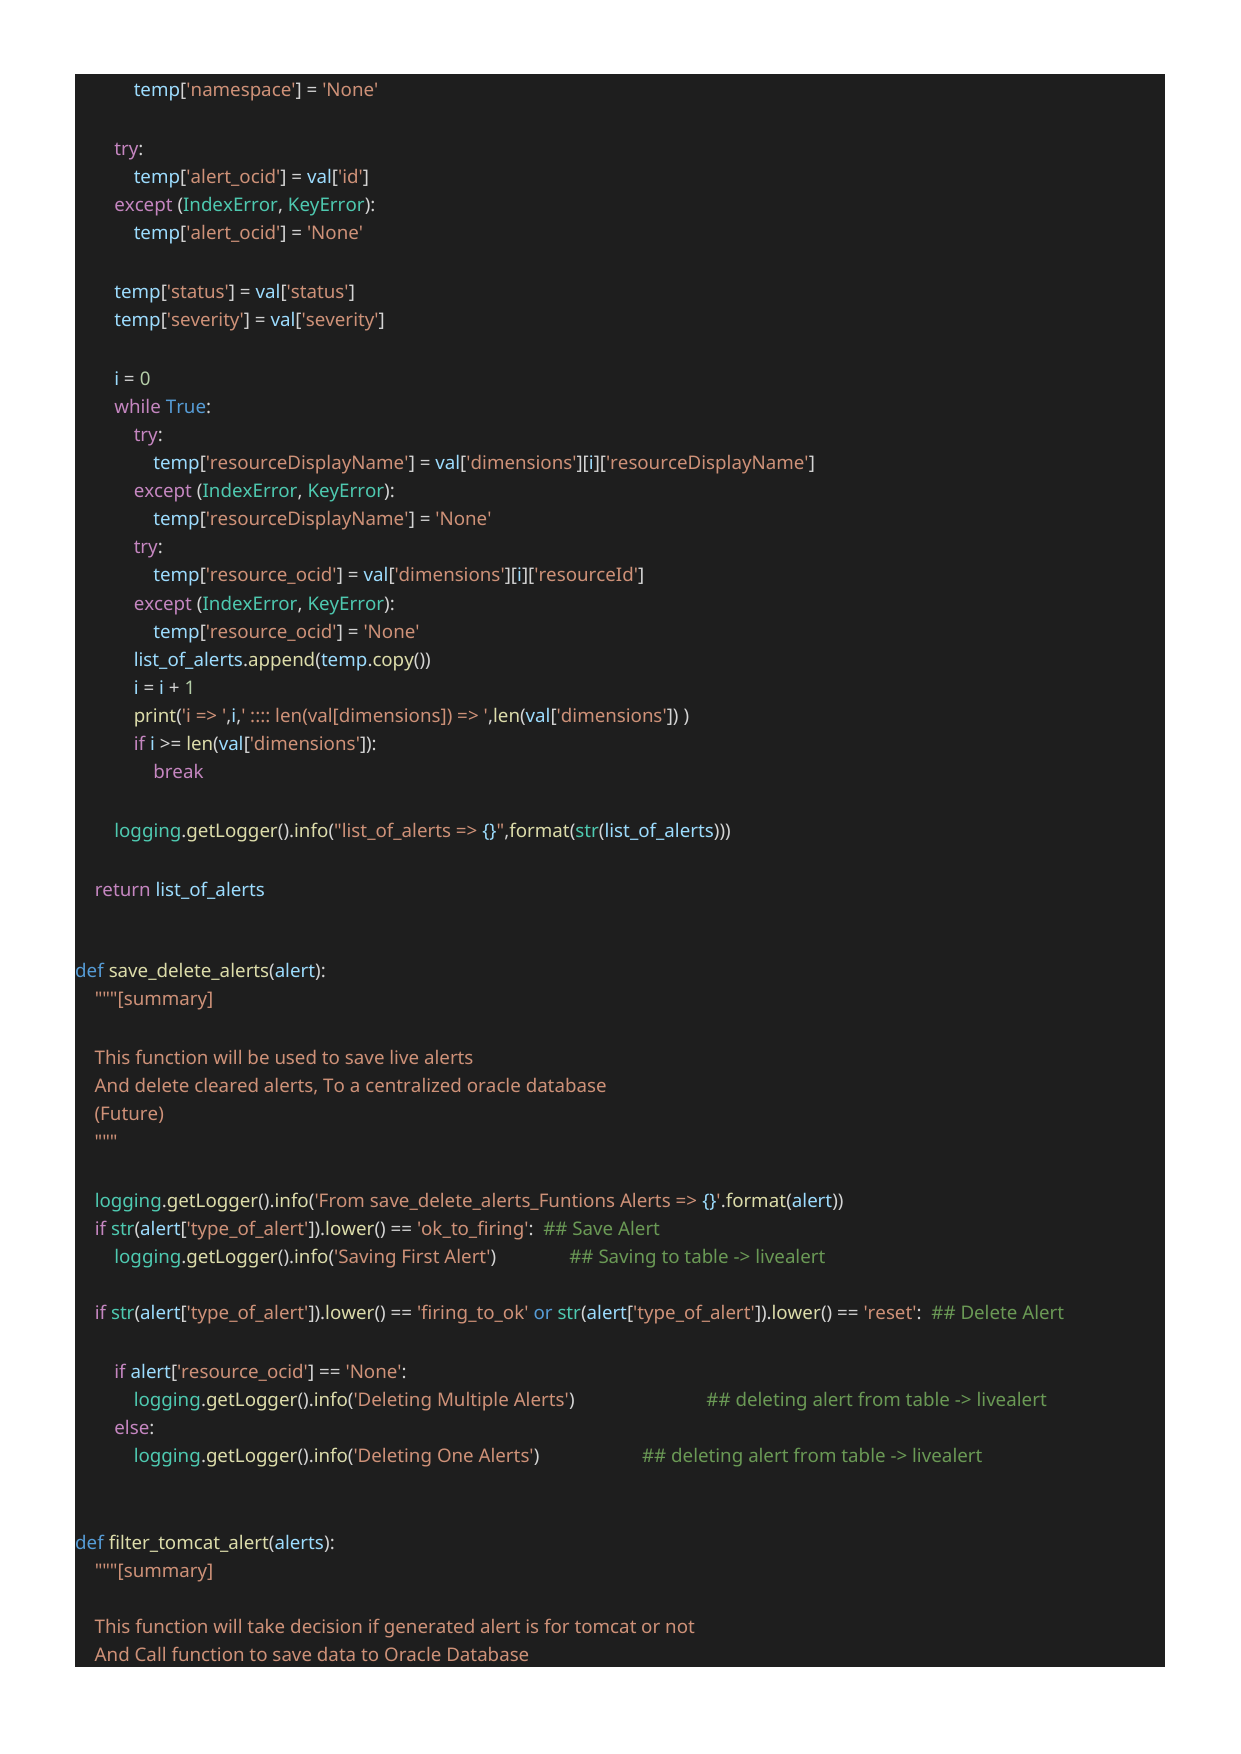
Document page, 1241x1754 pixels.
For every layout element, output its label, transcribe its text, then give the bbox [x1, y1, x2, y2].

text logging.getLogger().info('Deleting Multiple Alerts') ## deleting alert from table -> livealert [75, 1384, 1165, 1412]
text temp['severity'] = val['severity'] [75, 304, 1165, 332]
text try: [75, 418, 1165, 447]
text except (IndexError, KeyError): [75, 189, 1165, 217]
text temp['namespace'] = 'None' [75, 74, 1165, 102]
text i = i + 1 [75, 672, 1165, 700]
text try: [75, 531, 1165, 559]
text temp['alert_ocid'] = val['id'] [75, 161, 1165, 189]
text print('i => ',i,' :::: len(val[dimensions]) => ',len(val['dimensions']) ) [75, 700, 1165, 728]
text temp['resource_ocid'] = 'None' [75, 615, 1165, 643]
text else: [75, 1412, 1165, 1440]
text def save_delete_alerts(alert): [75, 954, 1165, 983]
text temp['resource_ocid'] = val['dimensions'][i]['resourceId'] [75, 559, 1165, 587]
text list_of_alerts.append(temp.copy()) [75, 643, 1165, 672]
text logging.getLogger().info("list_of_alerts => {}",format(str(list_of_alerts))) [75, 815, 1165, 843]
text try: [75, 132, 1165, 161]
text """ [75, 1126, 1165, 1154]
text temp['resourceDisplayName'] = val['dimensions'][i]['resourceDisplayName'] [75, 447, 1165, 475]
text if i >= len(val['dimensions']): [75, 728, 1165, 756]
text temp['resourceDisplayName'] = 'None' [75, 503, 1165, 531]
text logging.getLogger().info('Saving First Alert') ## Saving to table -> livealert [75, 1241, 1165, 1269]
text """[summary] [75, 1555, 1165, 1583]
text i = 0 [75, 362, 1165, 390]
text while True: [75, 390, 1165, 418]
text def filter_tomcat_alert(alerts): [75, 1527, 1165, 1555]
text This function will be used to save live alerts [75, 1041, 1165, 1069]
text if str(alert['type_of_alert']).lower() == 'firing_to_ok' or str(alert['type_of_alert']).lower() == 'reset': ## Delete Alert [75, 1297, 1165, 1325]
text This function will take decision if generated alert is for tomcat or not [75, 1611, 1165, 1639]
text except (IndexError, KeyError): [75, 475, 1165, 503]
text (Future) [75, 1098, 1165, 1126]
text return list_of_alerts [75, 873, 1165, 901]
text And delete cleared alerts, To a centralized oracle database [75, 1069, 1165, 1098]
text logging.getLogger().info('Deleting One Alerts') ## deleting alert from table -> livealert [75, 1440, 1165, 1468]
text And Call function to save data to Oracle Database [75, 1639, 1165, 1667]
text except (IndexError, KeyError): [75, 587, 1165, 615]
text temp['status'] = val['status'] [75, 276, 1165, 304]
text temp['alert_ocid'] = 'None' [75, 217, 1165, 245]
text """[summary] [75, 983, 1165, 1011]
text logging.getLogger().info('From save_delete_alerts_Funtions Alerts => {}'.format(alert)) [75, 1184, 1165, 1212]
text if str(alert['type_of_alert']).lower() == 'ok_to_firing': ## Save Alert [75, 1212, 1165, 1241]
text break [75, 756, 1165, 784]
text if alert['resource_ocid'] == 'None': [75, 1356, 1165, 1384]
